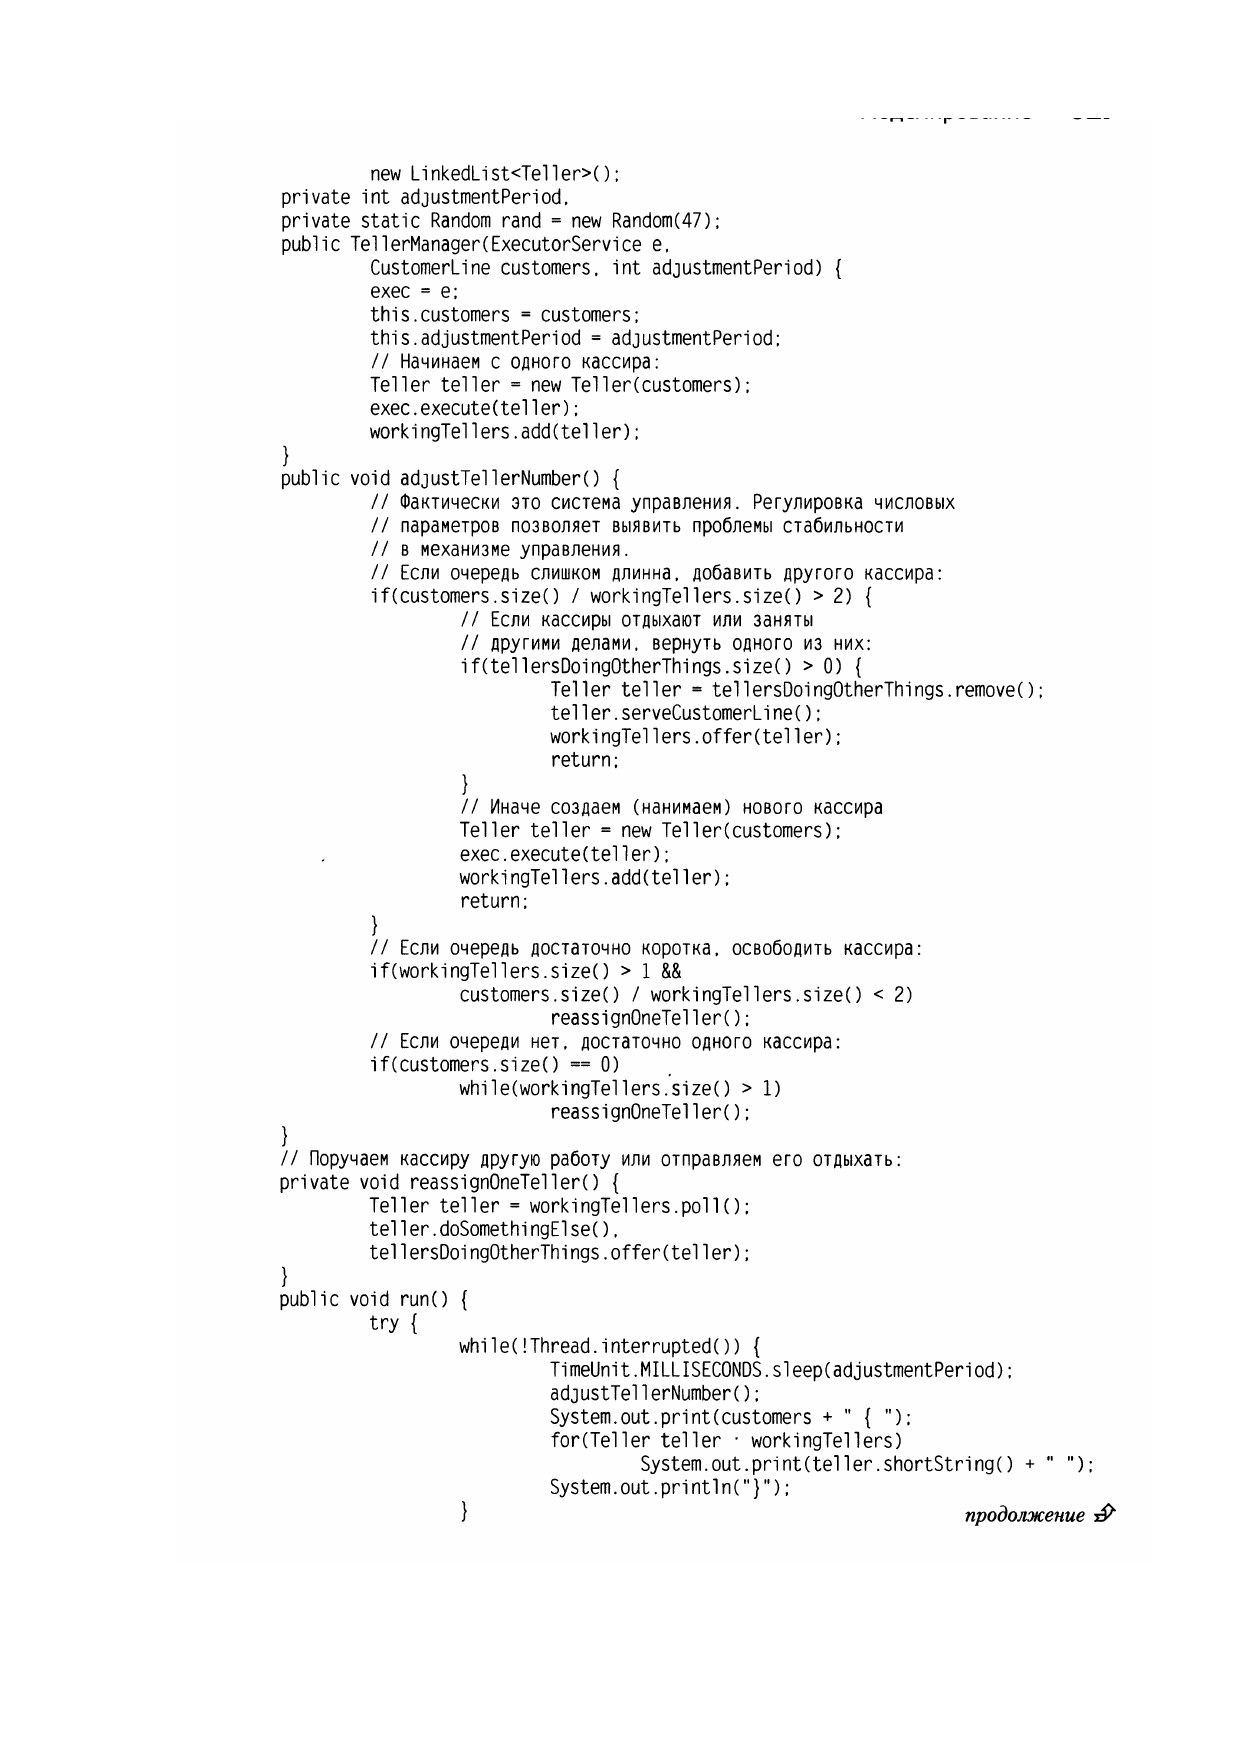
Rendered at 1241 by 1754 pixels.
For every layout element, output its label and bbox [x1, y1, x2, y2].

picture [177, 118, 1152, 1565]
